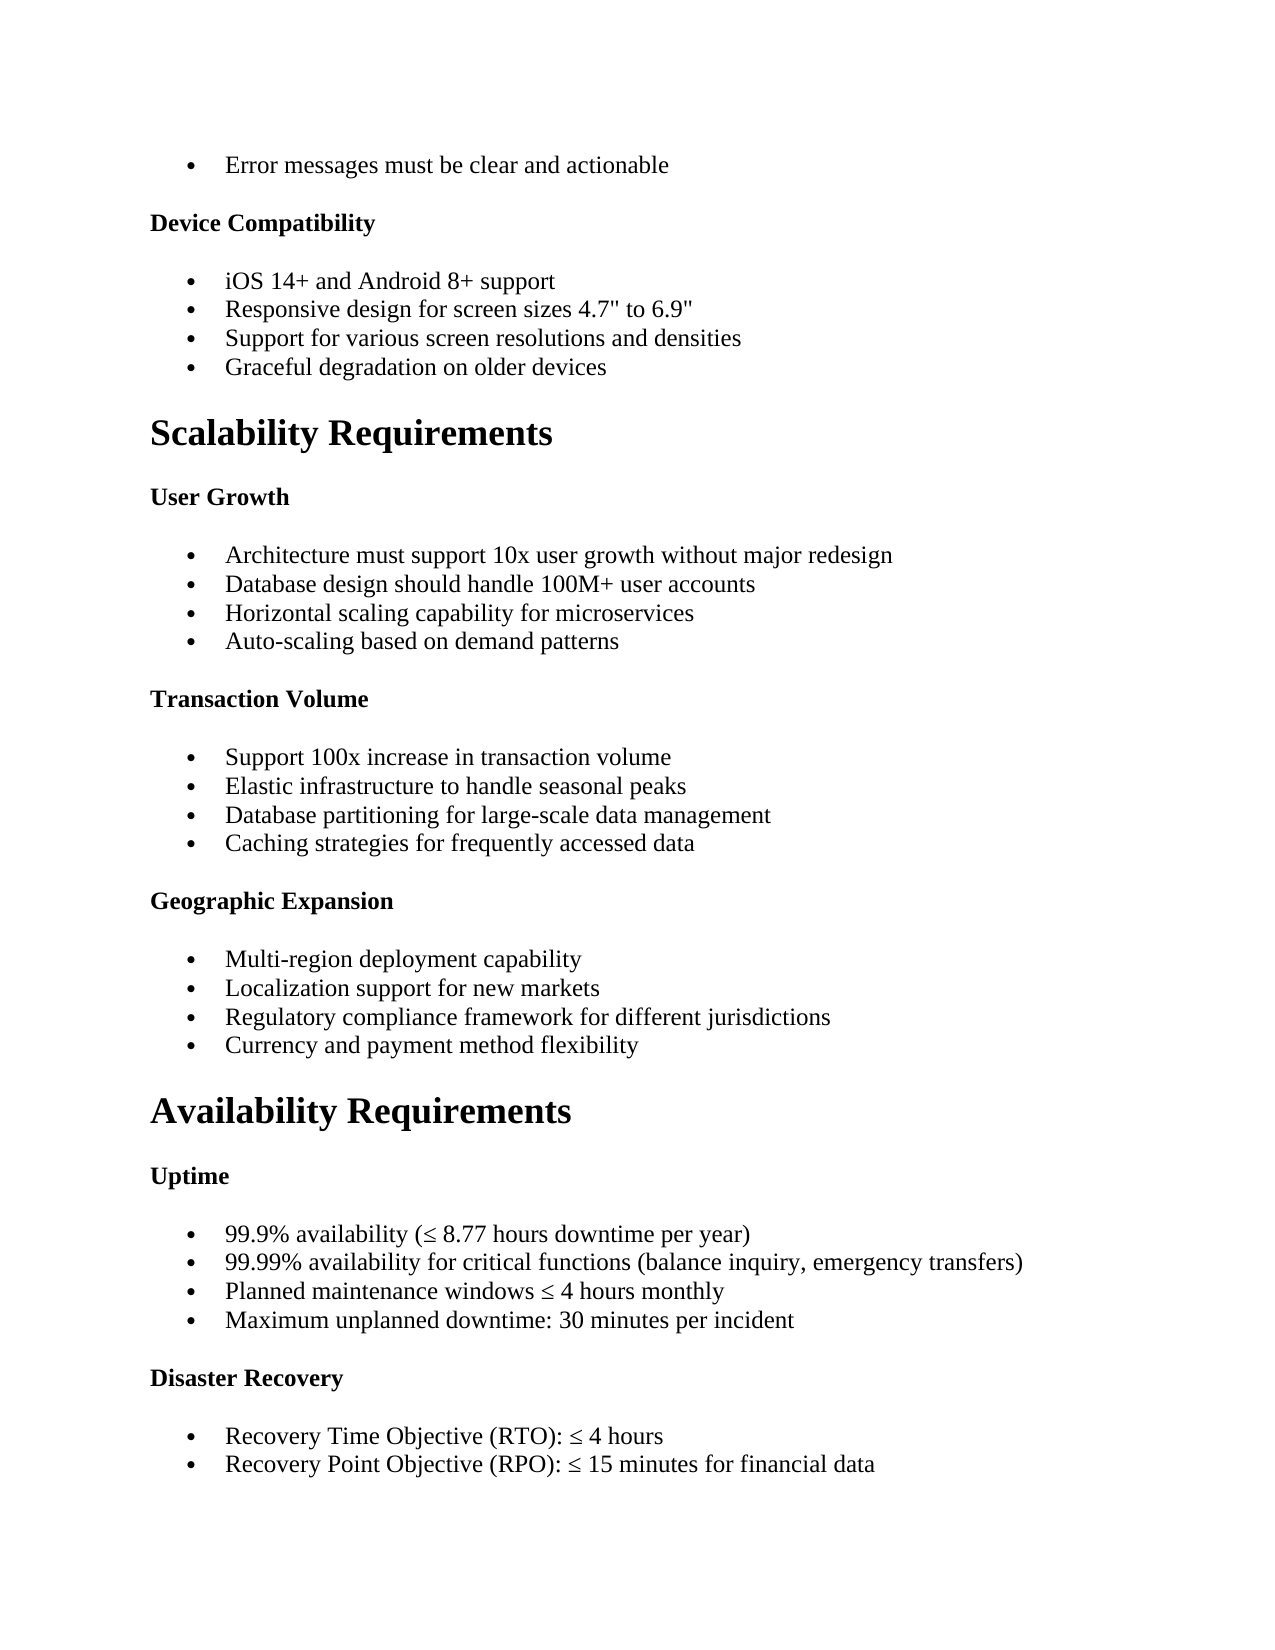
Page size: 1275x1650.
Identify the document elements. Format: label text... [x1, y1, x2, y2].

list Architecture must support 10x user growth without major redesign [187, 540, 1125, 569]
list Recovery Time Objective (RTO): ≤ 4 hours [187, 1421, 1125, 1449]
list Elastic infrastructure to handle seasonal peaks [187, 771, 1125, 800]
list Graceful degradation on older devices [187, 352, 1125, 381]
list Auto-scaling based on demand patterns [187, 626, 1125, 655]
list Recovery Point Objective (RPO): ≤ 15 minutes for financial data [187, 1449, 1125, 1478]
list Support 100x increase in transaction volume [187, 742, 1125, 771]
text Availability Requirements [150, 1088, 1125, 1132]
list Error messages must be clear and actionable [187, 150, 1125, 179]
list Planned maintenance windows ≤ 4 hours monthly [187, 1276, 1125, 1305]
text Device Compatibility [150, 208, 1125, 237]
text Geographic Expansion [150, 886, 1125, 915]
list Multi-region deployment capability [187, 944, 1125, 973]
text Disaster Recovery [150, 1363, 1125, 1392]
list Database design should handle 100M+ user accounts [187, 569, 1125, 598]
list Localization support for new markets [187, 973, 1125, 1002]
list Database partitioning for large-scale data management [187, 800, 1125, 828]
text Transaction Volume [150, 684, 1125, 713]
list Maximum unplanned downtime: 30 minutes per incident [187, 1305, 1125, 1334]
list Currency and payment method flexibility [187, 1031, 1125, 1059]
list Support for various screen resolutions and densities [187, 323, 1125, 352]
text Scalability Requirements [150, 410, 1125, 453]
list iOS 14+ and Android 8+ support [187, 266, 1125, 294]
list Responsive design for screen sizes 4.7" to 6.9" [187, 294, 1125, 323]
text Uptime [150, 1161, 1125, 1189]
list Horizontal scaling capability for microservices [187, 598, 1125, 626]
list 99.9% availability (≤ 8.77 hours downtime per year) [187, 1219, 1125, 1247]
text User Growth [150, 482, 1125, 511]
list Regulatory compliance framework for different jurisdictions [187, 1002, 1125, 1031]
list 99.99% availability for critical functions (balance inquiry, emergency transfers) [187, 1247, 1125, 1276]
list Caching strategies for frequently accessed data [187, 828, 1125, 857]
